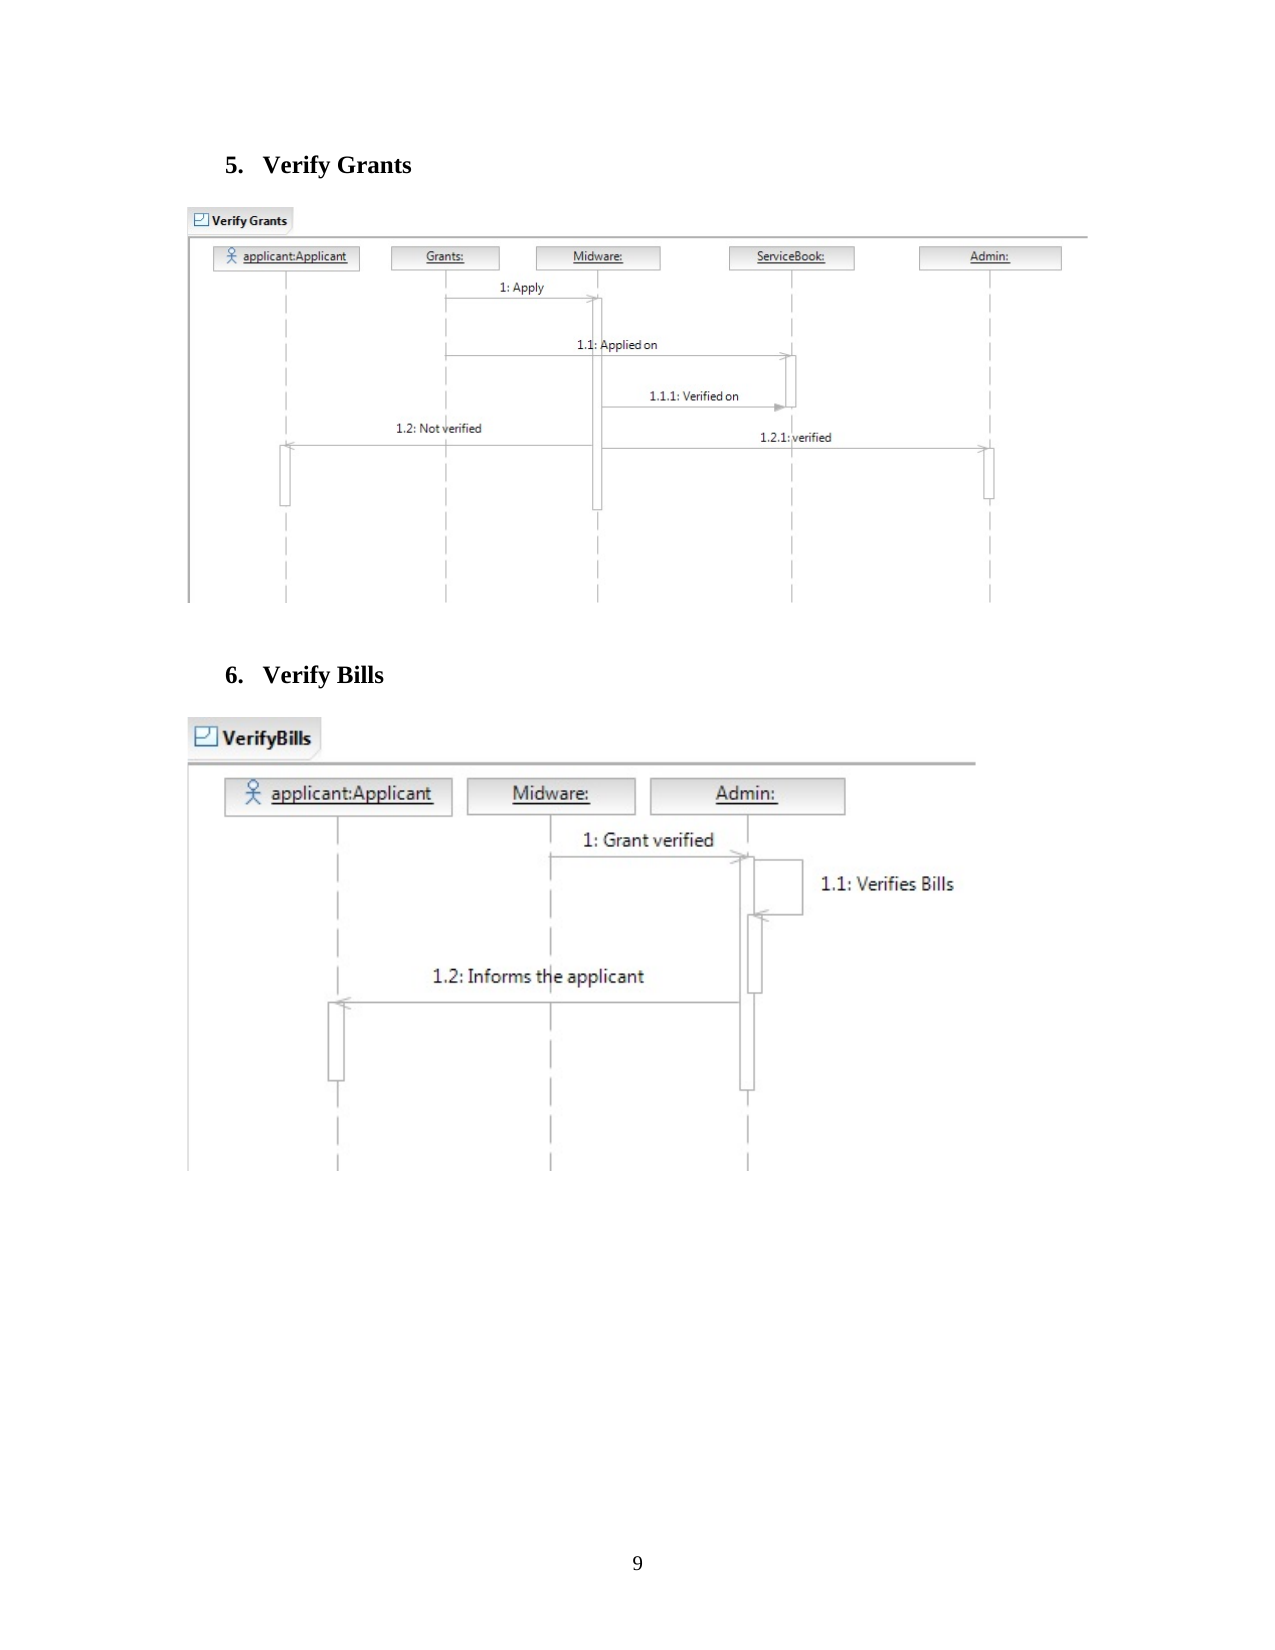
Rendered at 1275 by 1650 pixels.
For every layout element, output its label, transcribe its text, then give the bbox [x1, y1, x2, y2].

picture [187, 717, 979, 1171]
list Verify Bills [225, 660, 1087, 688]
list Verify Grants [225, 150, 1087, 179]
picture [187, 207, 1088, 603]
